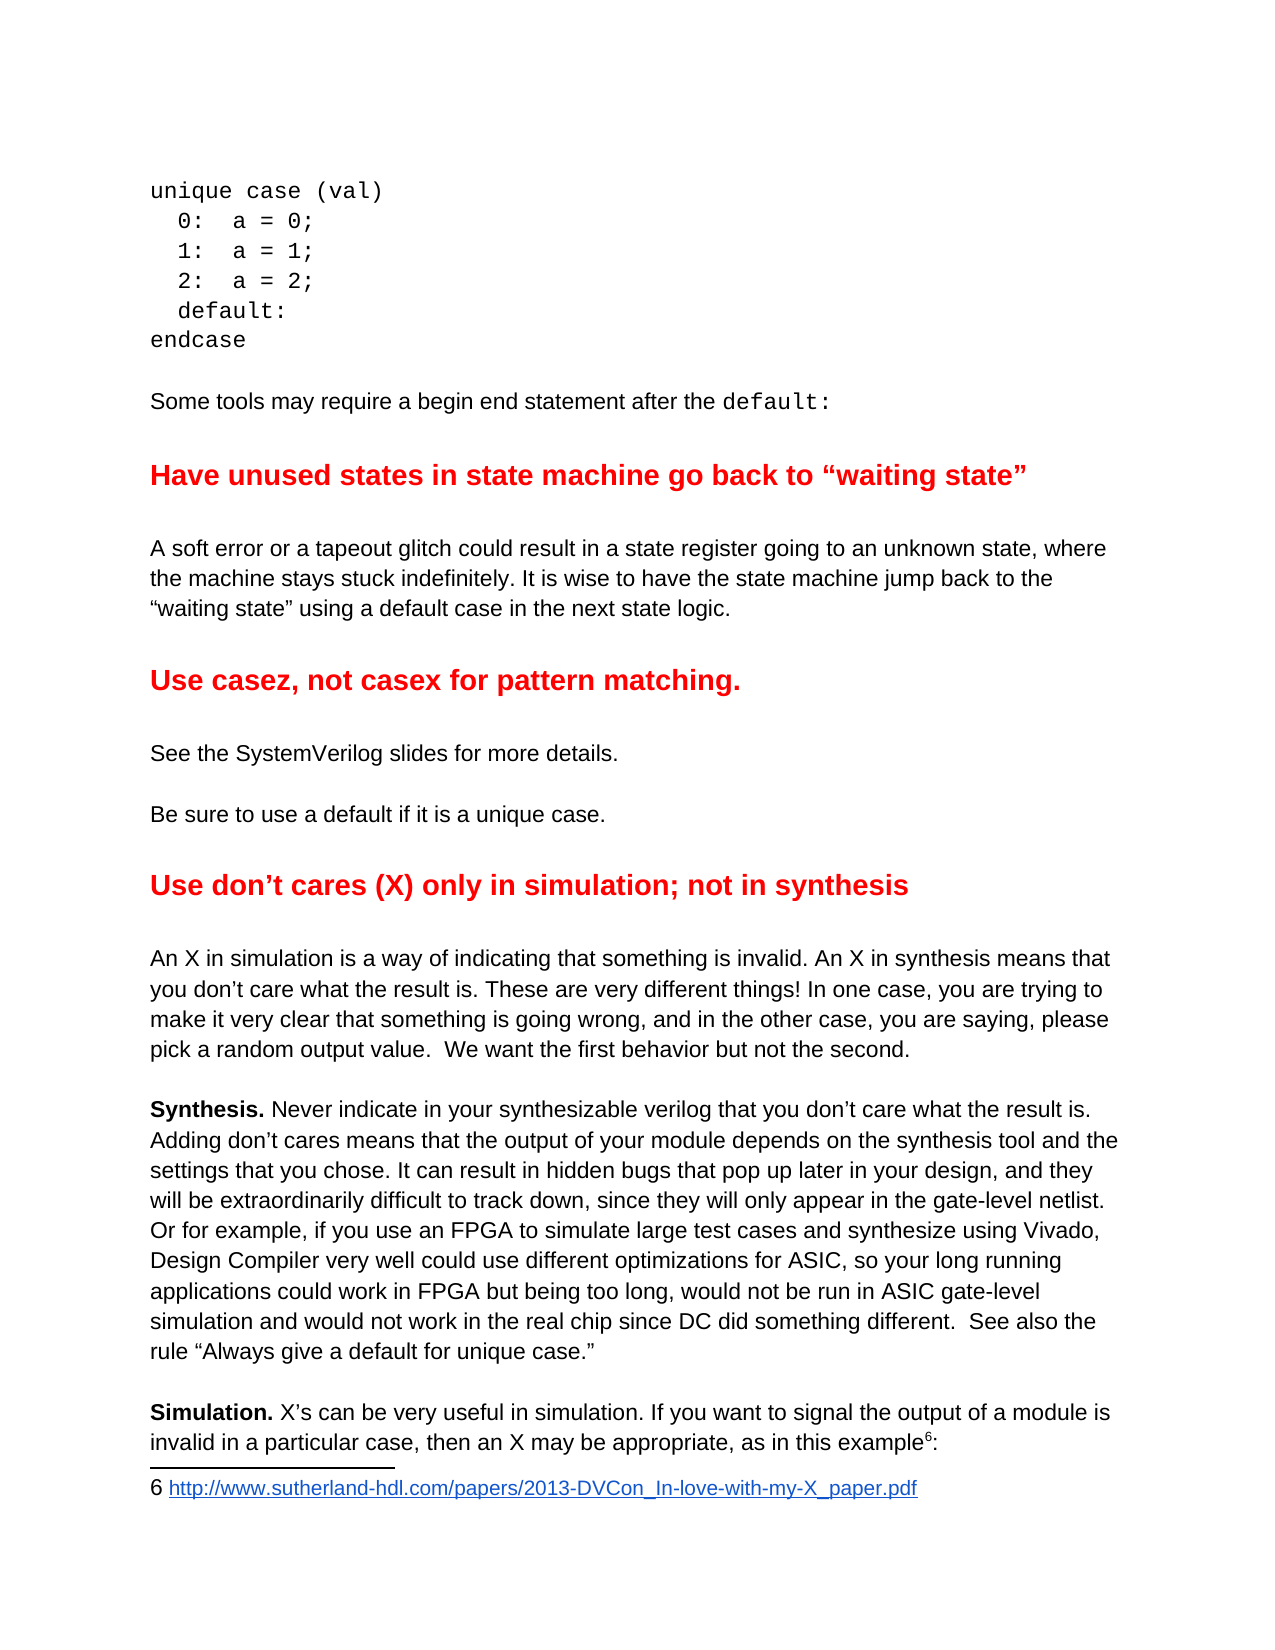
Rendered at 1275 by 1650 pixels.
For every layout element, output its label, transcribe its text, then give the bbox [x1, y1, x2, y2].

text See the SystemVerilog slides for more details. [150, 740, 1125, 767]
text Be sure to use a default if it is a unique case. [150, 801, 1125, 827]
subtitle Use don’t cares (X) only in simulation; not in synthesis [150, 868, 1125, 902]
subtitle Use casez, not casex for pattern matching. [150, 663, 1125, 697]
text 0: a = 0; [150, 209, 1125, 236]
text 1: a = 1; [150, 239, 1125, 265]
text A soft error or a tapeout glitch could result in a state register going to an unknown state, where the machine stays stuck indefinitely. It is wise to have the state machine jump back to the “waiting state” using a default case in the next state logic. [150, 535, 1125, 622]
subtitle Have unused states in state machine go back to “waiting state” [150, 458, 1125, 492]
text unique case (val) [150, 180, 1125, 206]
text default: [150, 299, 1125, 325]
text An X in simulation is a way of indicating that something is invalid. An X in synthesis means that you don’t care what the result is. These are very different things! In one case, you are trying to make it very clear that something is going wrong, and in the other case, you are saying, please pick a random output value. We want the first behavior but not the second. [150, 945, 1125, 1062]
text Simulation. X’s can be very useful in simulation. If you want to signal the output of a module is invalid in a particular case, then an X may be appropriate, as in this example: [150, 1398, 1125, 1455]
text Synthesis. Never indicate in your synthesizable verilog that you don’t care what the result is. Adding don’t cares means that the output of your module depends on the synthesis tool and the settings that you chose. It can result in hidden bugs that pop up later in your design, and they will be extraordinarily difficult to track down, since they will only appear in the gate-level netlist. Or for example, if you use an FPGA to simulate large test cases and synthesize using Vivado, Design Compiler very well could use different optimizations for ASIC, so your long running applications could work in FPGA but being too long, would not be run in ASIC gate-level simulation and would not work in the real chip since DC did something different. See also the rule “Always give a default for unique case.” [150, 1096, 1125, 1364]
text endcase [150, 329, 1125, 355]
text Some tools may require a begin end statement after the default: [150, 388, 1125, 417]
text 2: a = 2; [150, 269, 1125, 295]
